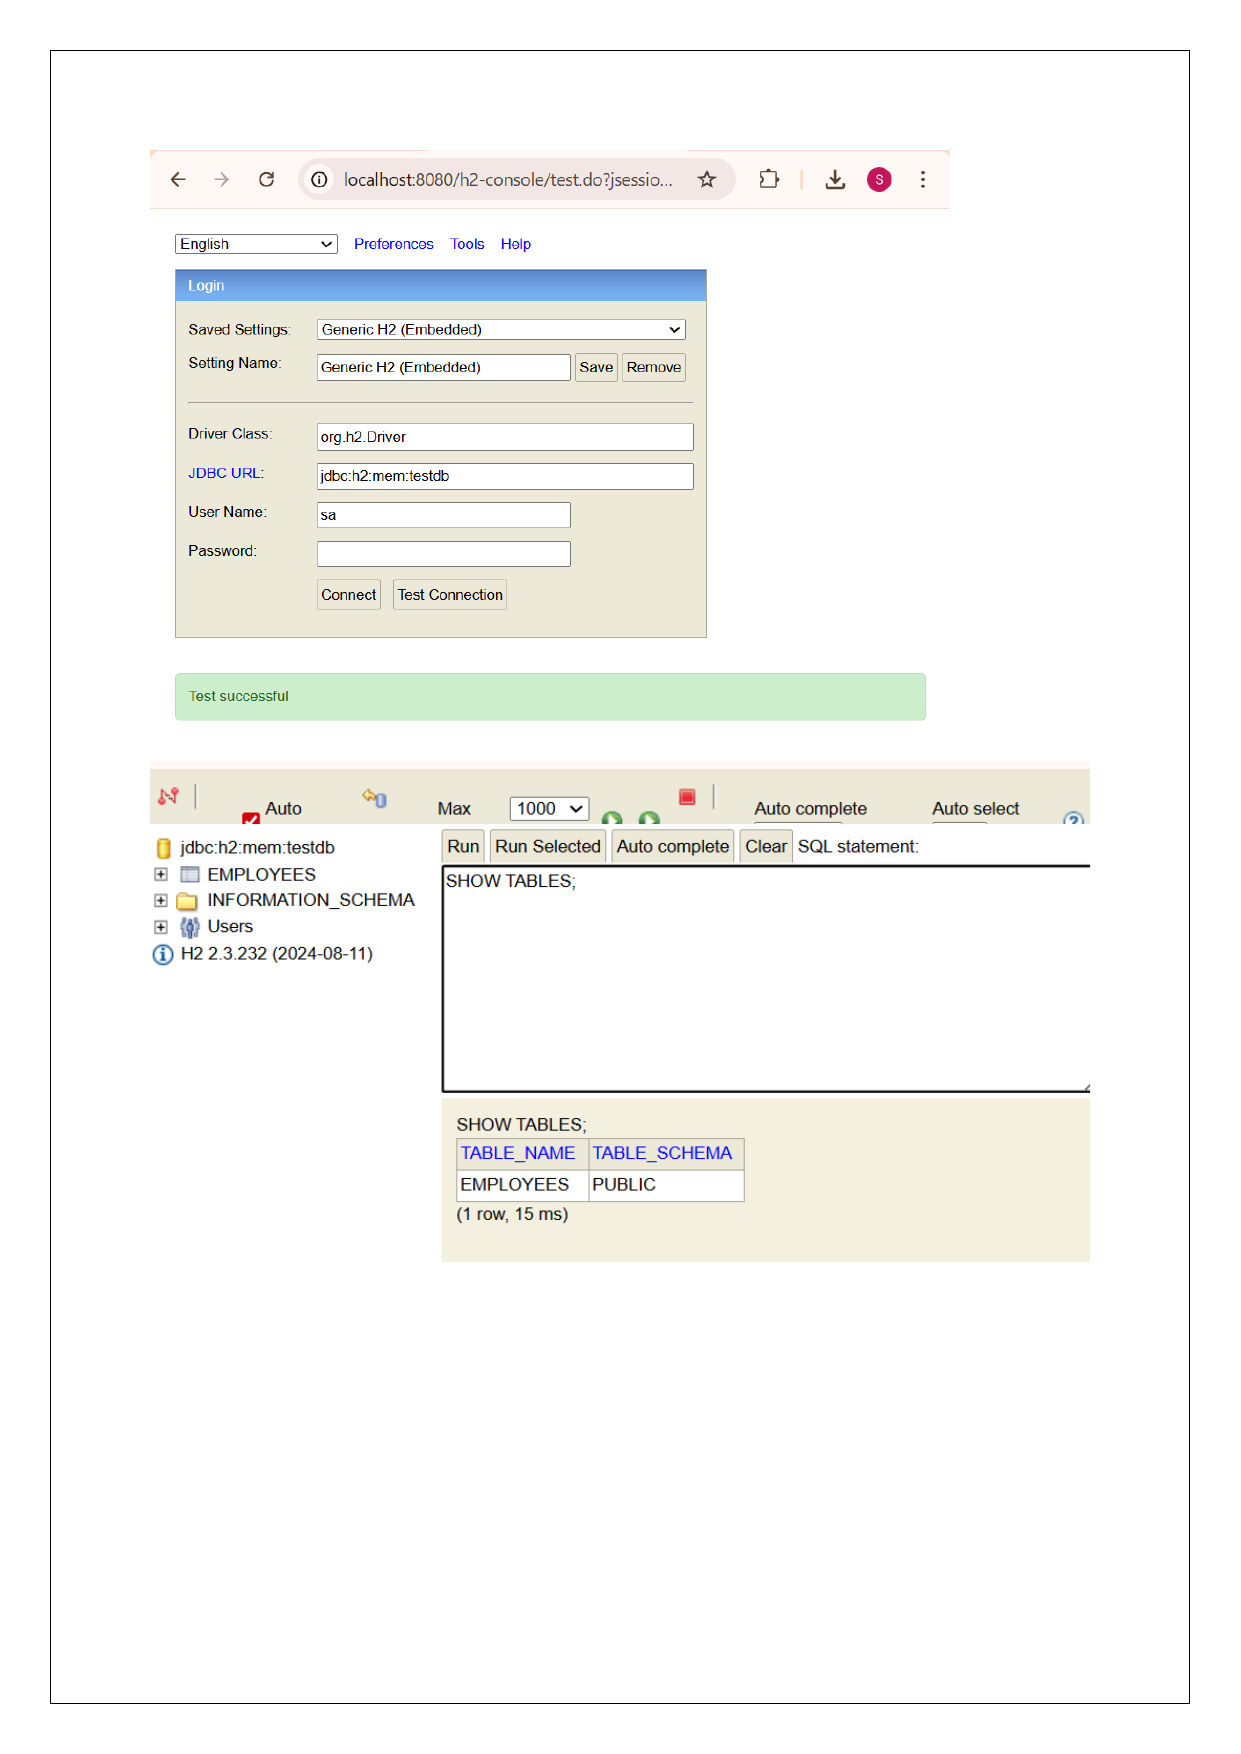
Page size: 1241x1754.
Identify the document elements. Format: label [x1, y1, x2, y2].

picture [150, 150, 950, 743]
picture [150, 761, 1091, 1262]
